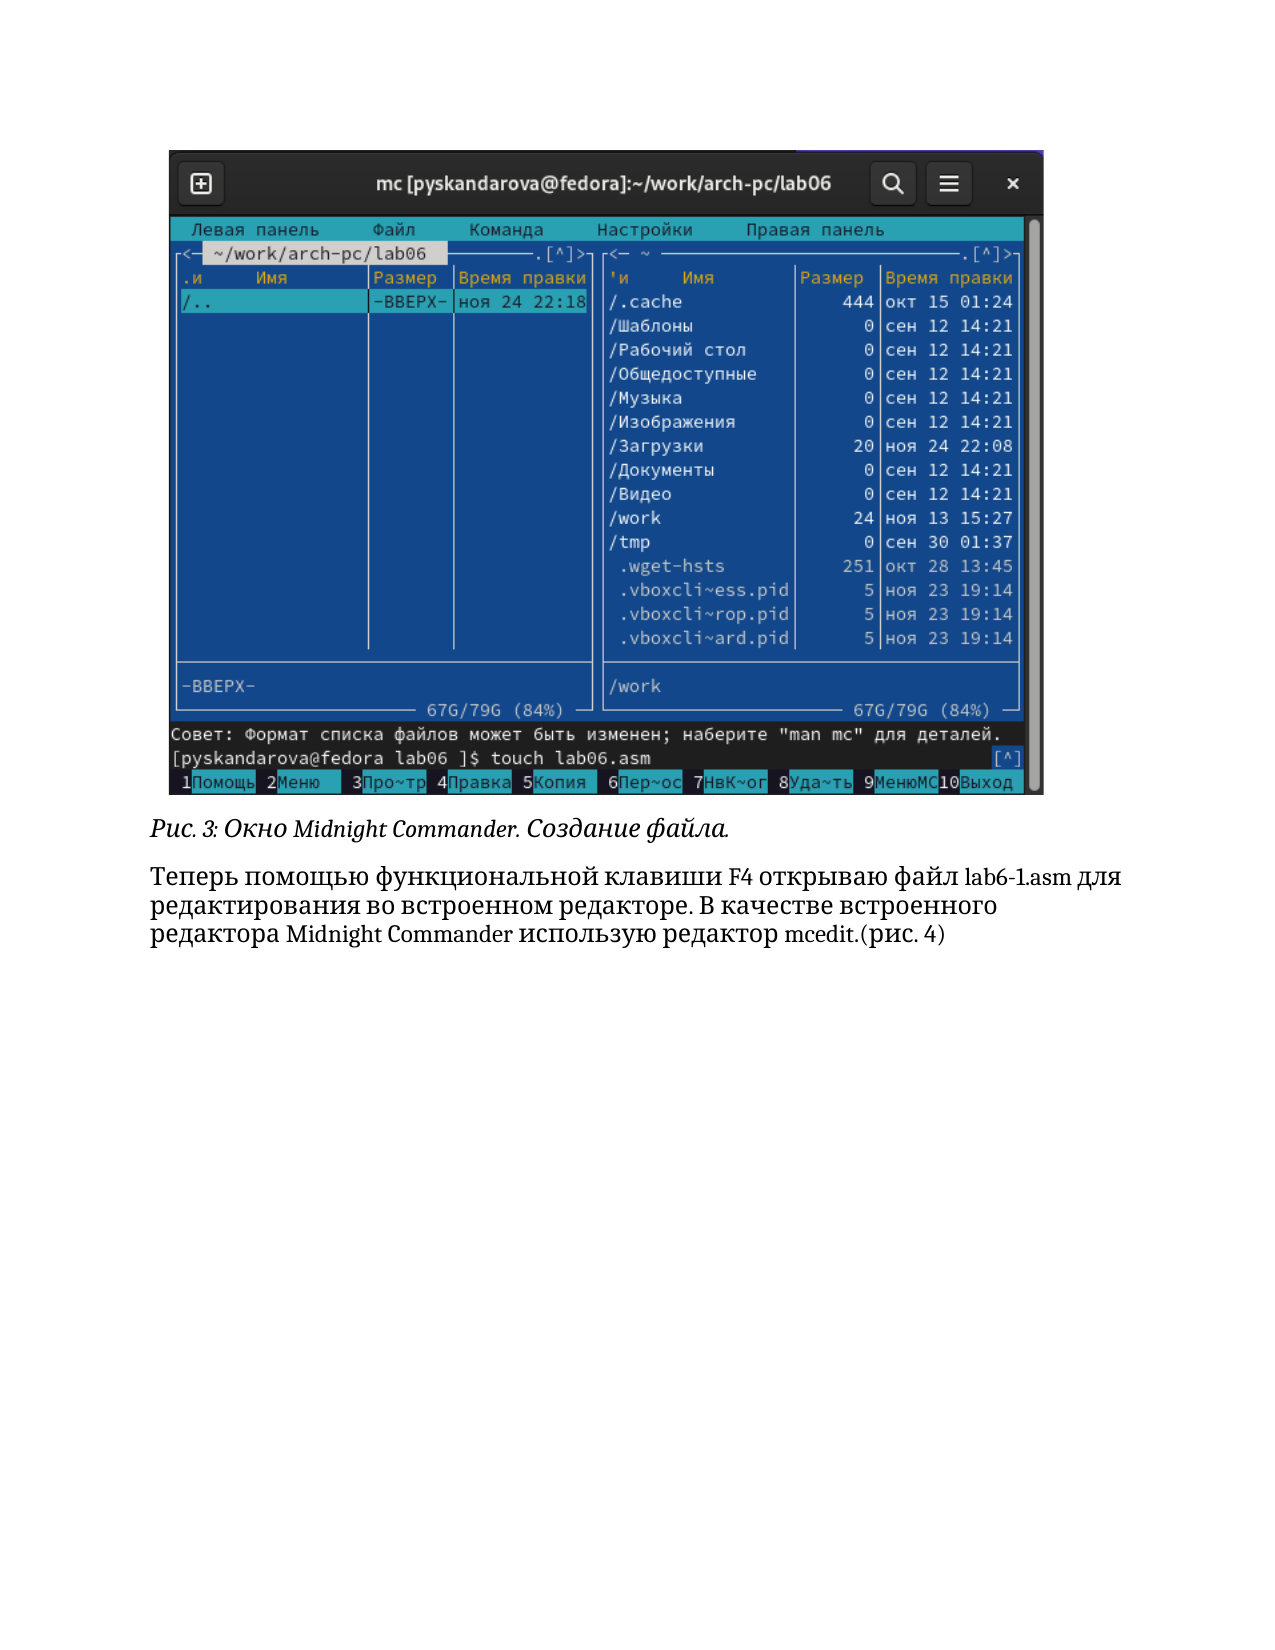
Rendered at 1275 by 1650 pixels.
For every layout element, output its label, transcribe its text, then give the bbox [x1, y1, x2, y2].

text Теперь помощью функциональной клавиши F4 открываю файл lab6-1.asm для редактирования во встроенном редакторе. В качестве встроенного редактора Midnight Commander использую редактор mcedit.(рис. 4) [150, 863, 1125, 949]
picture [168, 150, 1044, 795]
text Рис. 3: Окно Midnight Commander. Создание файла. [150, 815, 1125, 844]
